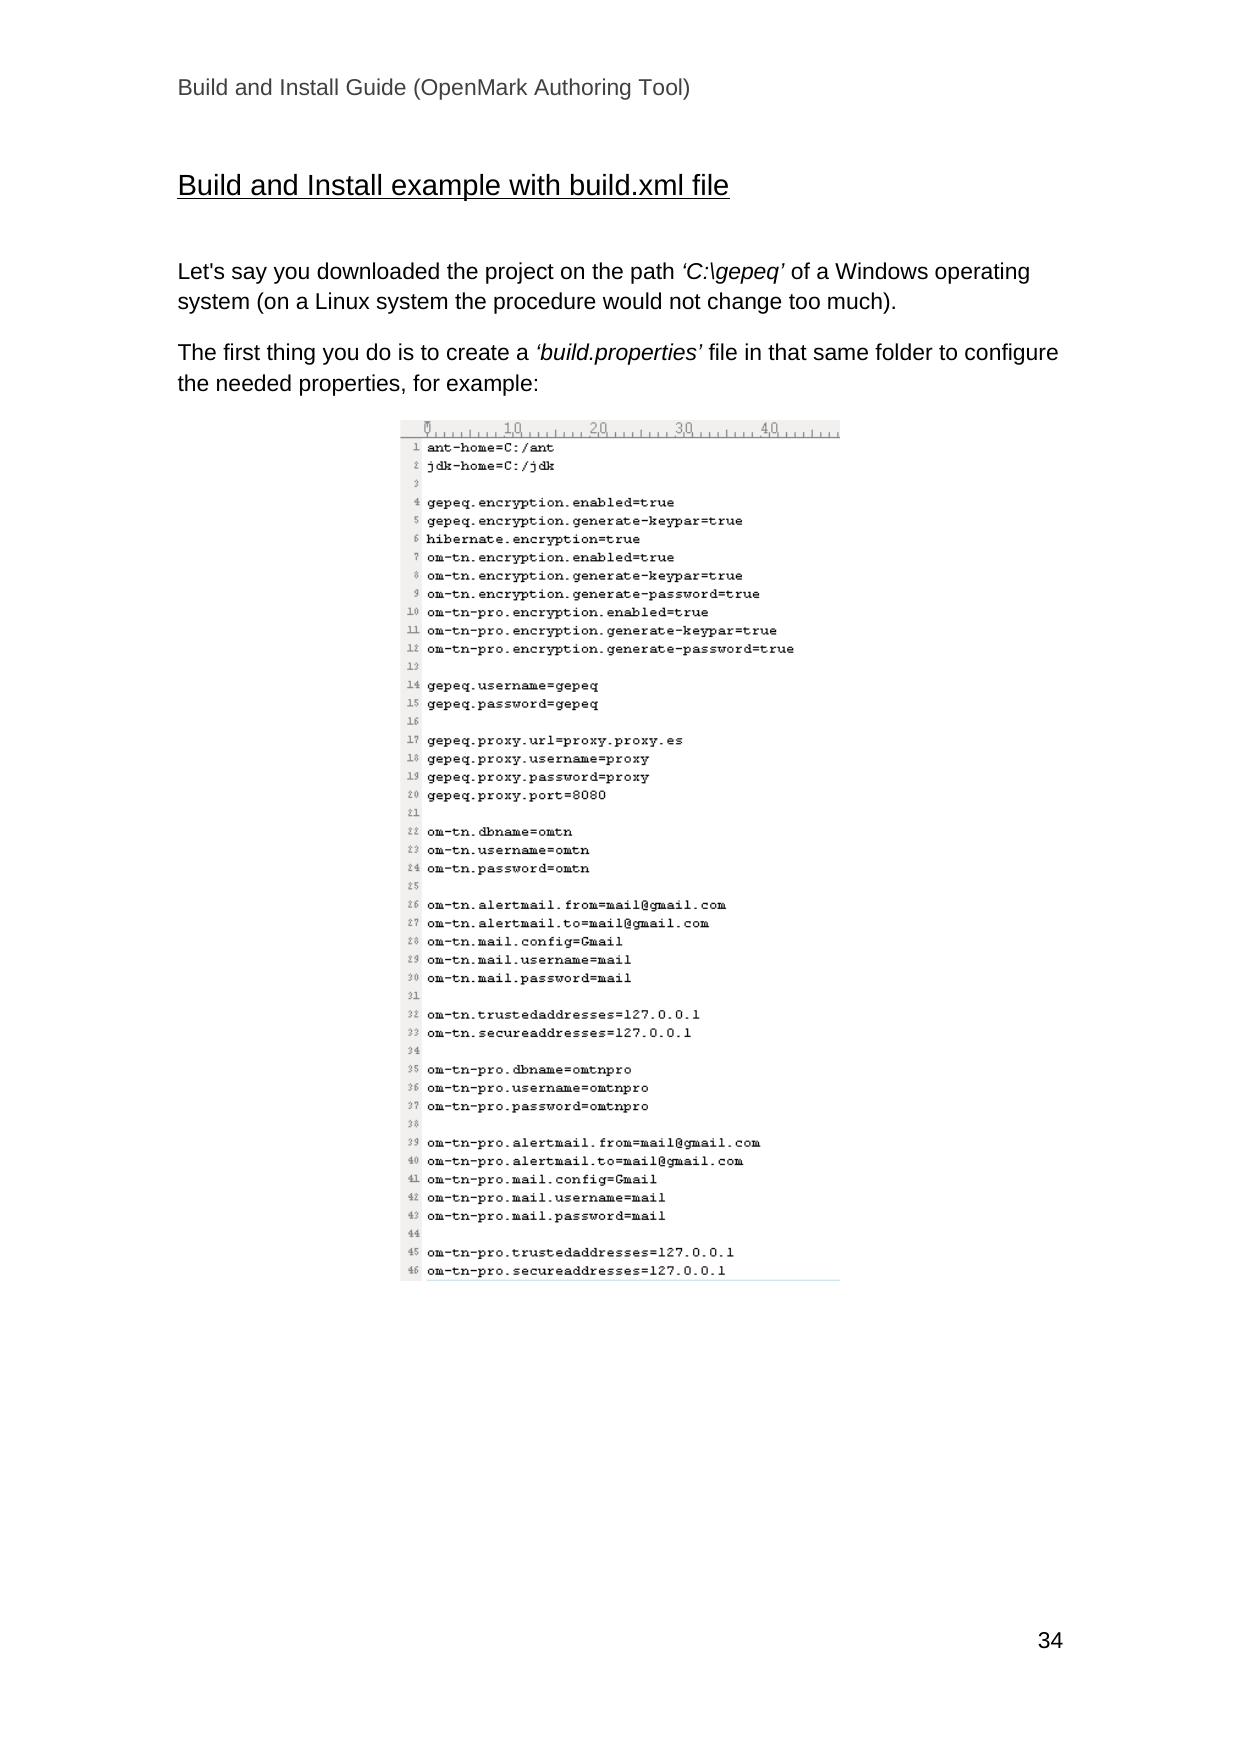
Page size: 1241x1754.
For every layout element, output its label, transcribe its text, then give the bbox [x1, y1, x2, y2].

subtitle Build and Install example with build.xml file [177, 168, 1063, 202]
text Let's say you downloaded the project on the path ‘C:\gepeq’ of a Windows operating system (on a Linux system the procedure would not change too much). [177, 258, 1063, 314]
text The first thing you do is to create a ‘build.properties’ file in that same folder to configure the needed properties, for example: [177, 339, 1063, 396]
picture [400, 420, 840, 1281]
